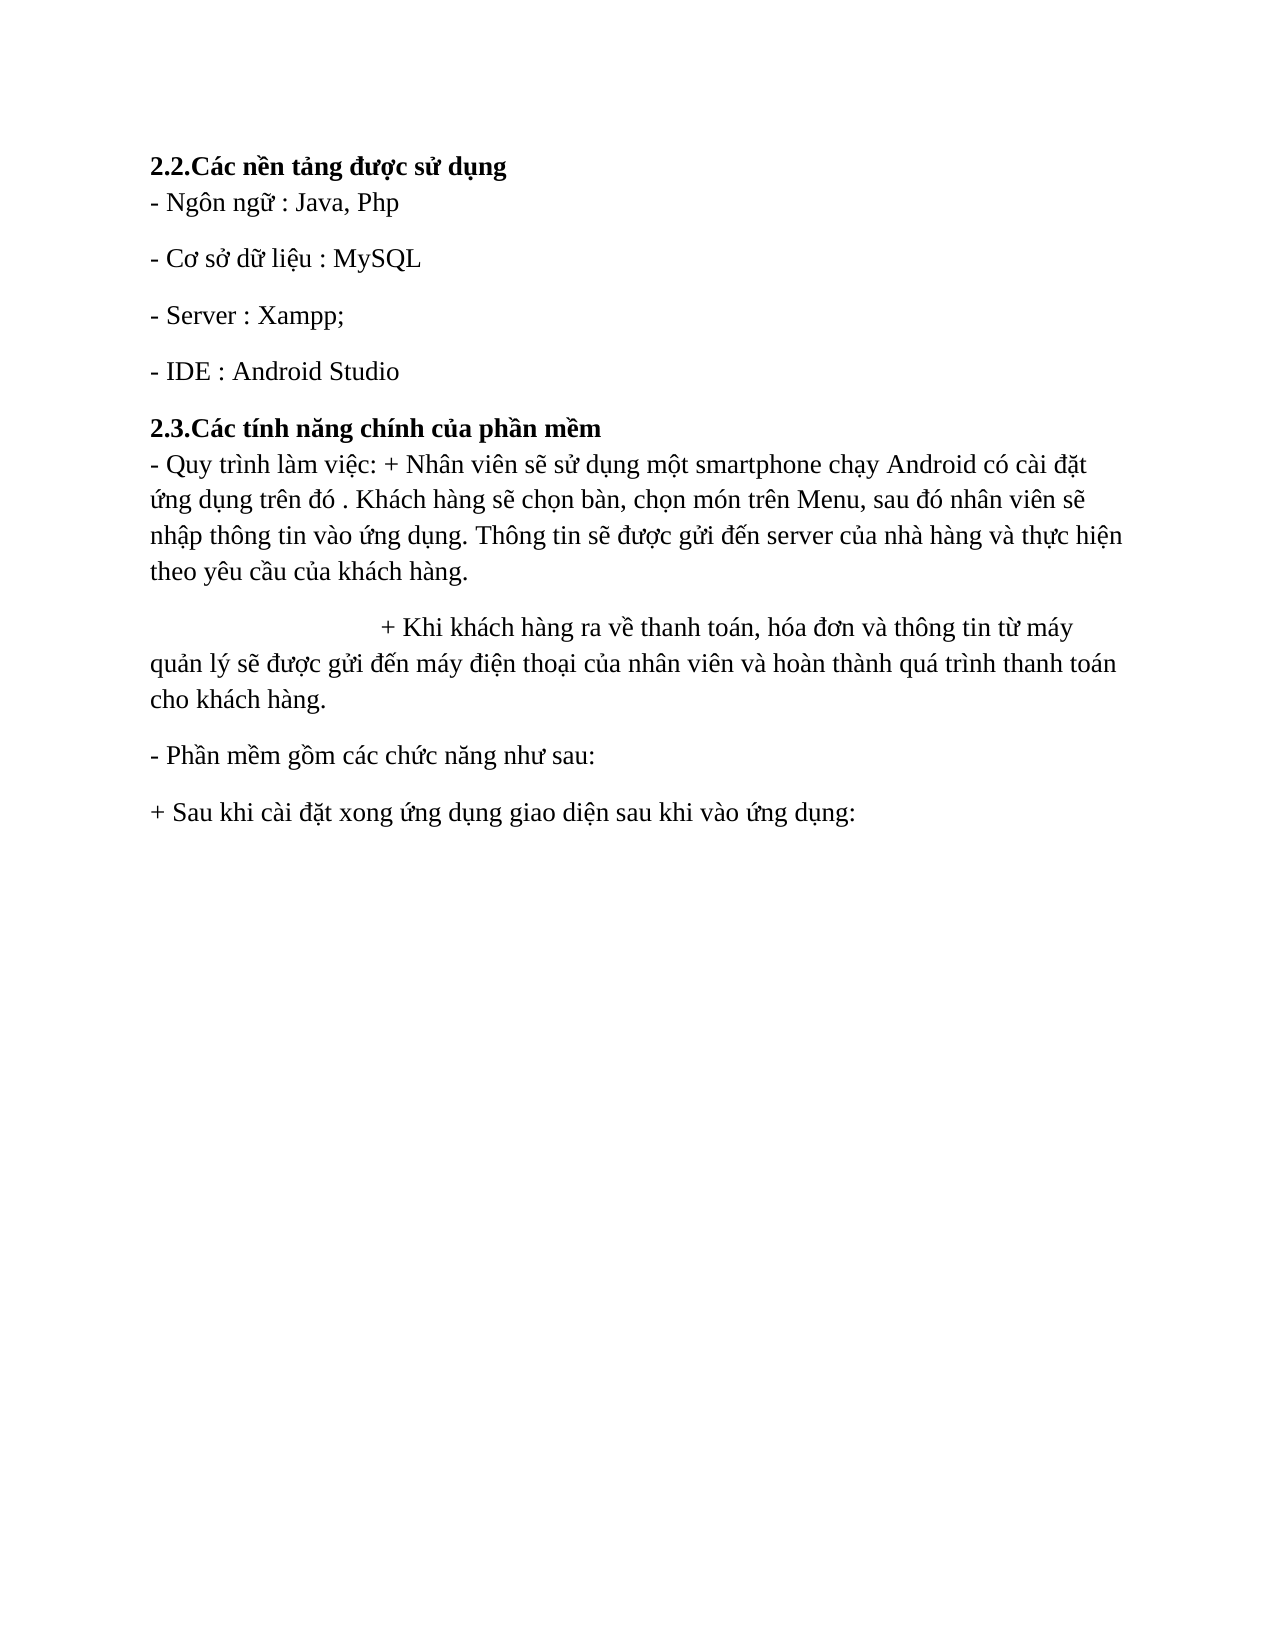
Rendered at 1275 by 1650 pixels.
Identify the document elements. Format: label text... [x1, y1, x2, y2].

subtitle 2.2.Các nền tảng được sử dụng [150, 150, 1125, 181]
text - IDE : Android Studio [150, 355, 1125, 387]
text - Ngôn ngữ : Java, Php [150, 186, 1125, 217]
text + Sau khi cài đặt xong ứng dụng giao diện sau khi vào ứng dụng: [150, 796, 1125, 827]
text - Cơ sở dữ liệu : MySQL [150, 242, 1125, 273]
text + Khi khách hàng ra về thanh toán, hóa đơn và thông tin từ máy quản lý sẽ được gửi đến máy điện thoại của nhân viên và hoàn thành quá trình thanh toán cho khách hàng. [150, 611, 1125, 714]
text - Phần mềm gồm các chức năng như sau: [150, 739, 1125, 771]
subtitle 2.3.Các tính năng chính của phần mềm [150, 412, 1125, 443]
text - Quy trình làm việc: + Nhân viên sẽ sử dụng một smartphone chạy Android có cài đặt ứng dụng trên đó . Khách hàng sẽ chọn bàn, chọn món trên Menu, sau đó nhân viên sẽ nhập thông tin vào ứng dụng. Thông tin sẽ được gửi đến server của nhà hàng và thực hiện theo yêu cầu của khách hàng. [150, 448, 1125, 586]
text - Server : Xampp; [150, 299, 1125, 330]
